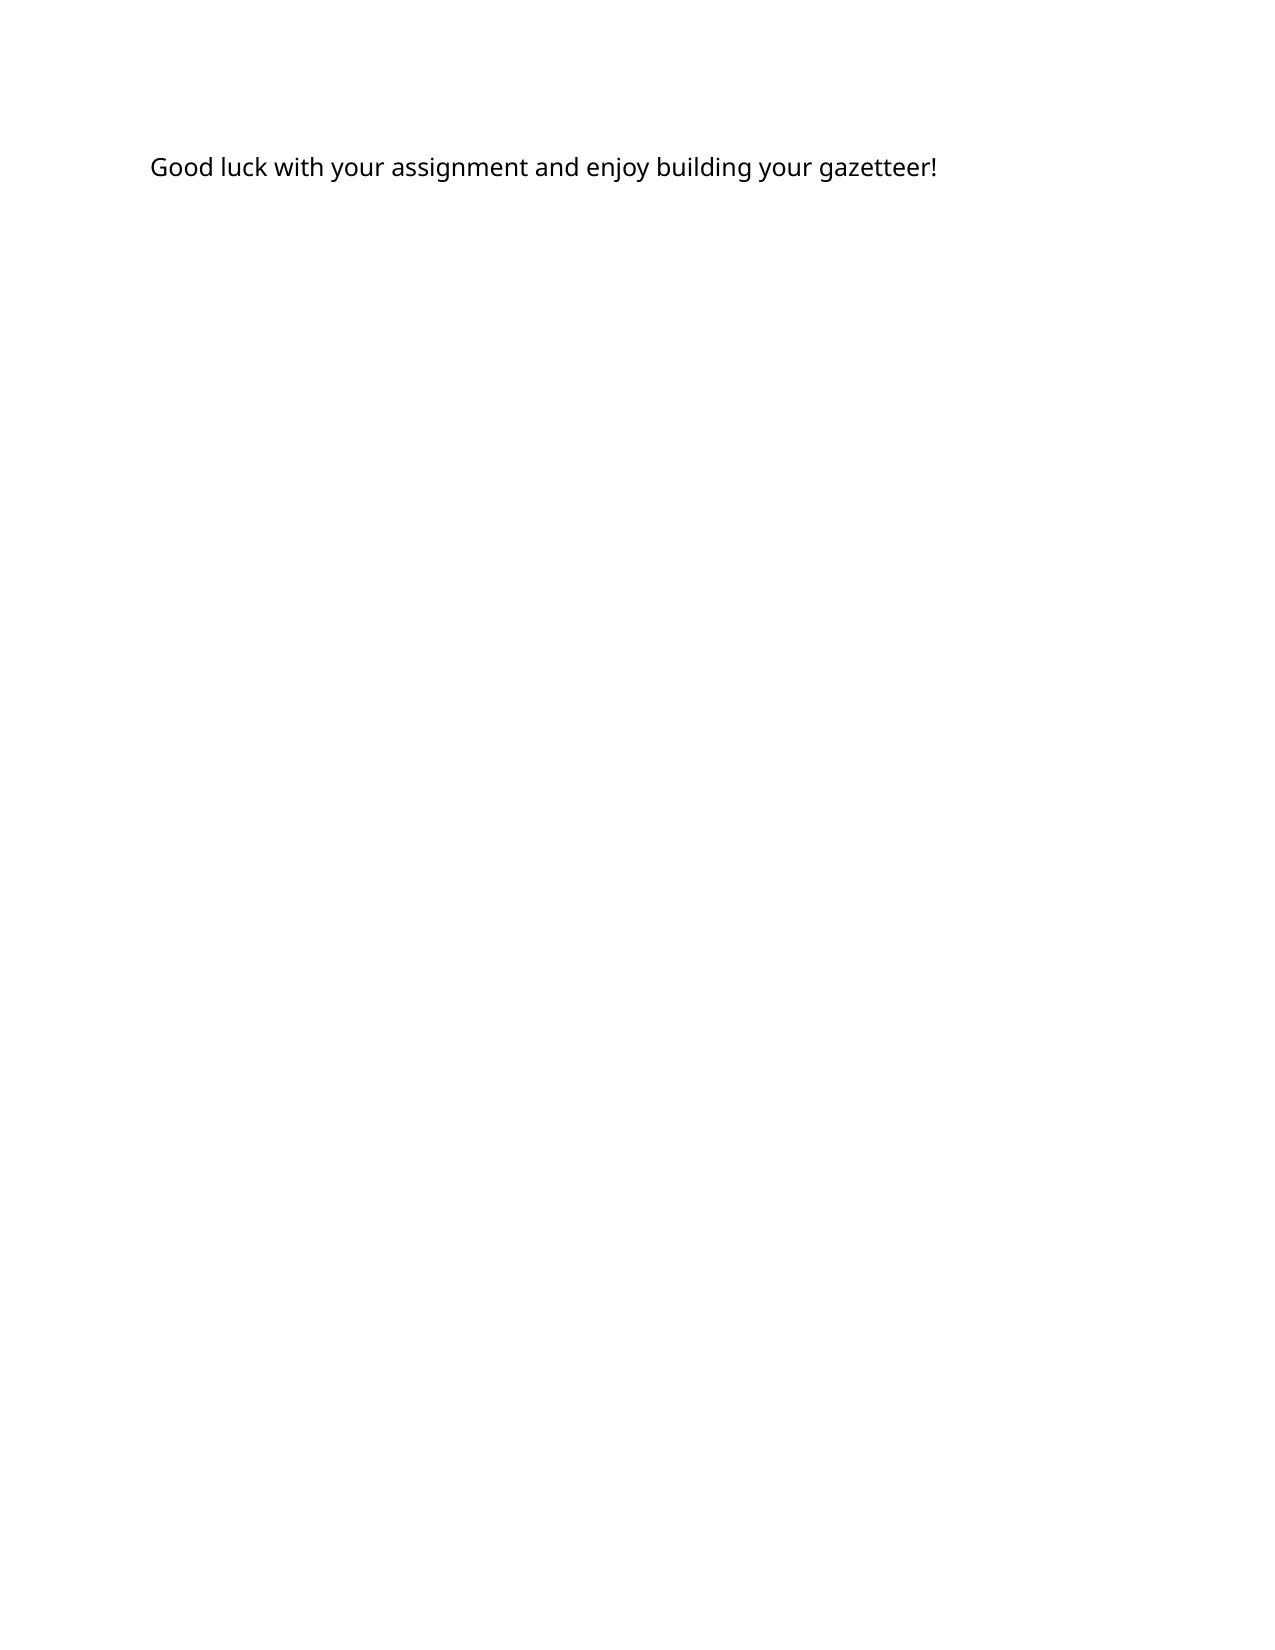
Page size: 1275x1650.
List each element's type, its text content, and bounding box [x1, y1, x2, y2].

text Good luck with your assignment and enjoy building your gazetteer! [150, 150, 1124, 184]
